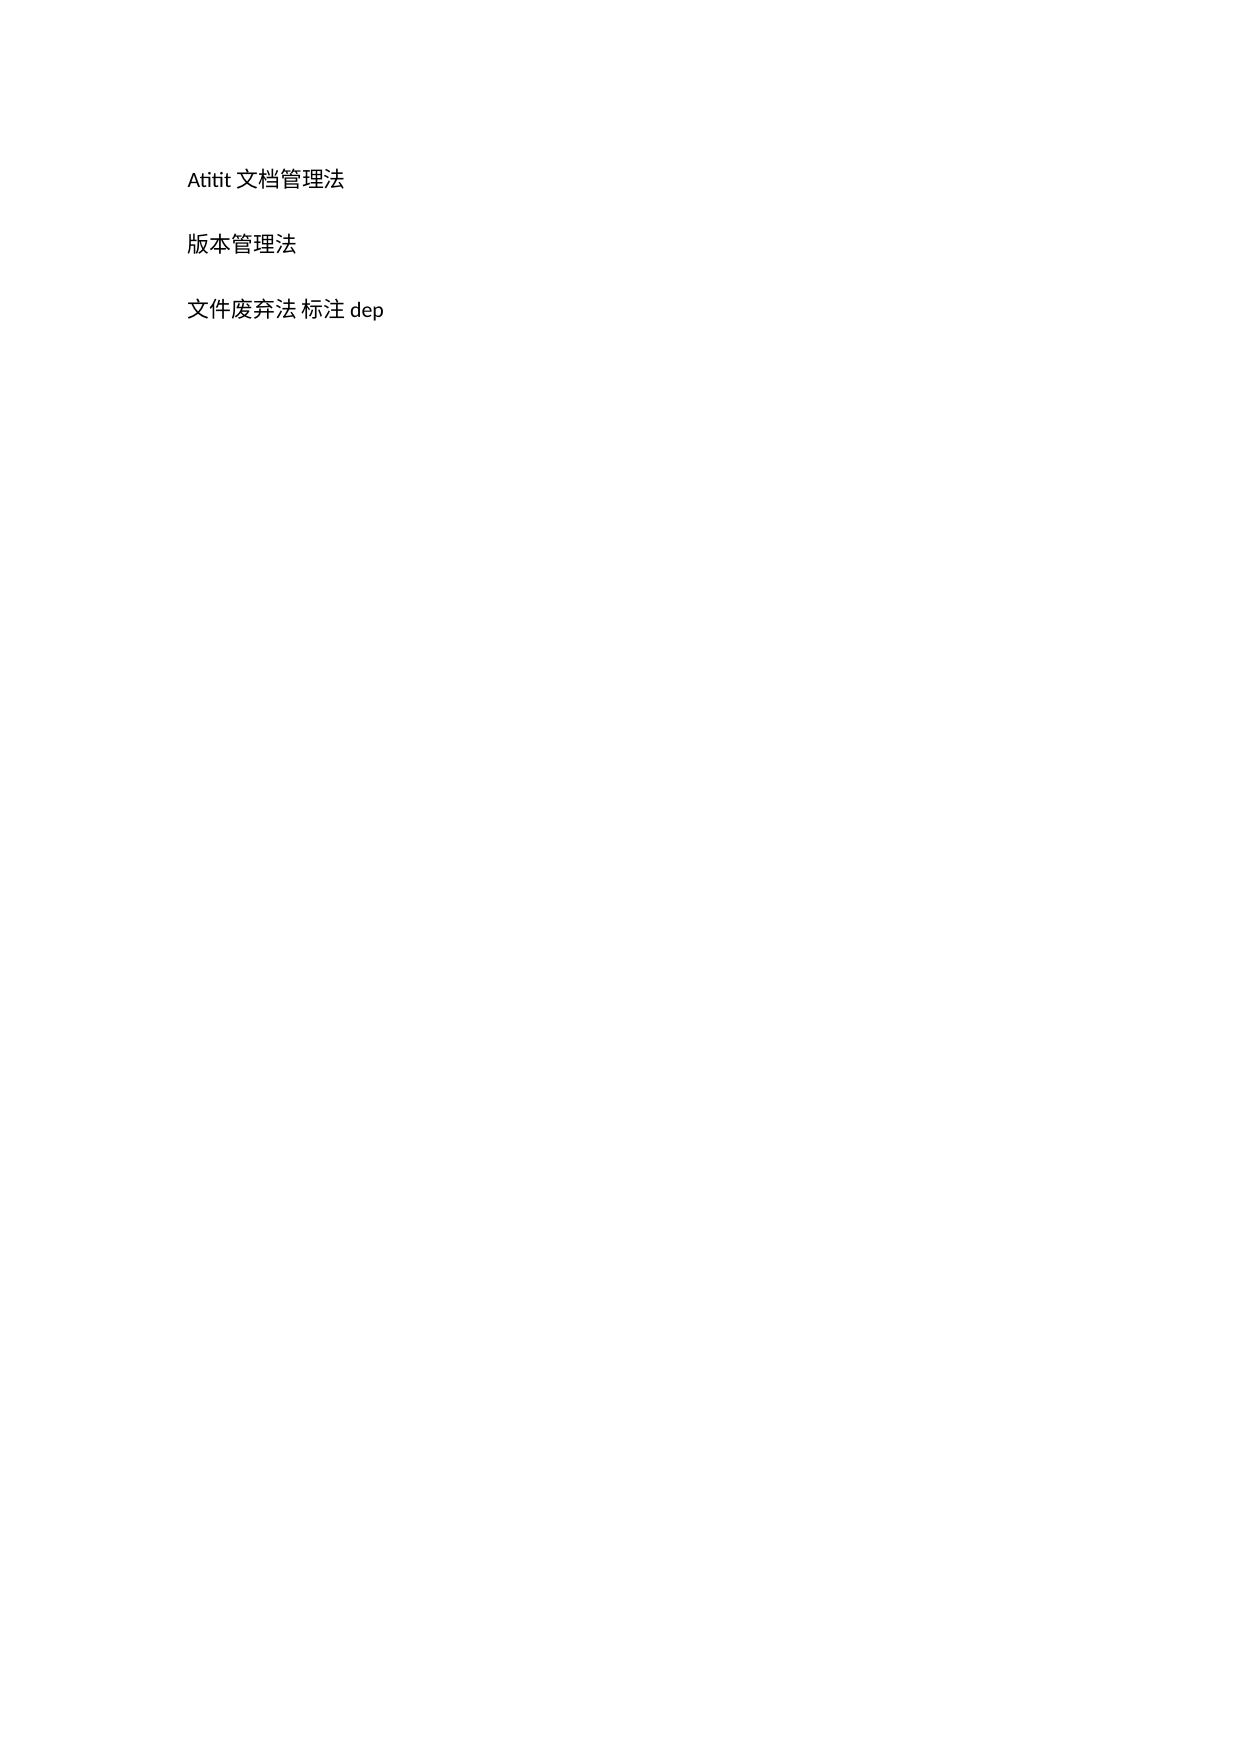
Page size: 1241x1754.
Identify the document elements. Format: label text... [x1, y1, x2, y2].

text 版本管理法 [187, 227, 1053, 259]
text Atitit 文档管理法 [187, 162, 1053, 194]
text 文件废弃法 标注dep [187, 292, 1053, 324]
